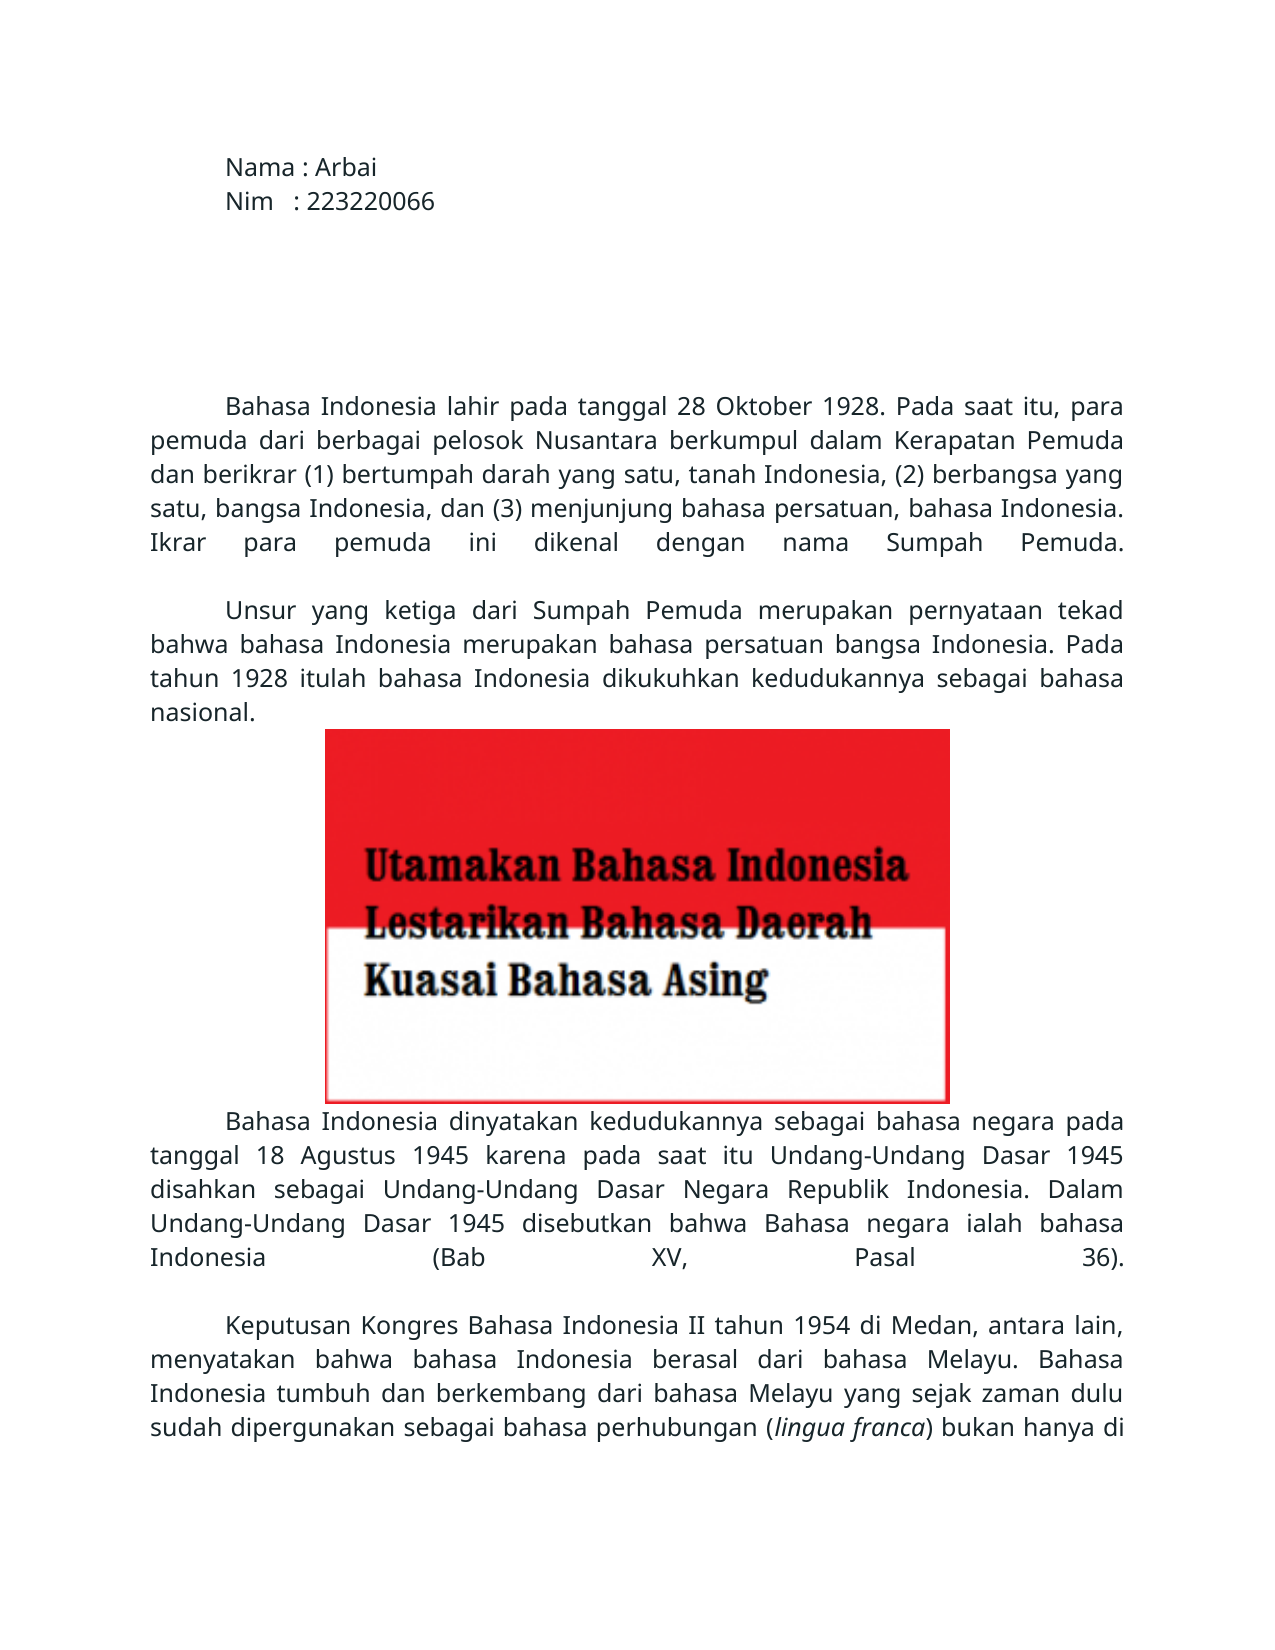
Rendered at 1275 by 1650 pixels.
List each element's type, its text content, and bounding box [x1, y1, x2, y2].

text Nama : Arbai [150, 150, 1125, 184]
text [150, 1308, 1125, 1444]
text Bahasa Indonesia dinyatakan kedudukannya sebagai bahasa negara pada tanggal 18 Agustus 1945 karena pada saat itu Undang-Undang Dasar 1945 disahkan sebagai Undang-Undang Dasar Negara Republik Indonesia. Dalam Undang-Undang Dasar 1945 disebutkan bahwa Bahasa negara ialah bahasa Indonesia (Bab XV, Pasal 36). [150, 1103, 1125, 1308]
text Bahasa Indonesia lahir pada tanggal 28 Oktober 1928. Pada saat itu, para pemuda dari berbagai pelosok Nusantara berkumpul dalam Kerapatan Pemuda dan berikrar (1) bertumpah darah yang satu, tanah Indonesia, (2) berbangsa yang satu, bangsa Indonesia, dan (3) menjunjung bahasa persatuan, bahasa Indonesia. Ikrar para pemuda ini dikenal dengan nama Sumpah Pemuda. [150, 388, 1125, 593]
text Unsur yang ketiga dari Sumpah Pemuda merupakan pernyataan tekad bahwa bahasa Indonesia merupakan bahasa persatuan bangsa Indonesia. Pada tahun 1928 itulah bahasa Indonesia dikukuhkan kedudukannya sebagai bahasa nasional. [150, 593, 1125, 729]
text Nim : 223220066 [150, 184, 1125, 218]
picture [325, 729, 950, 1104]
